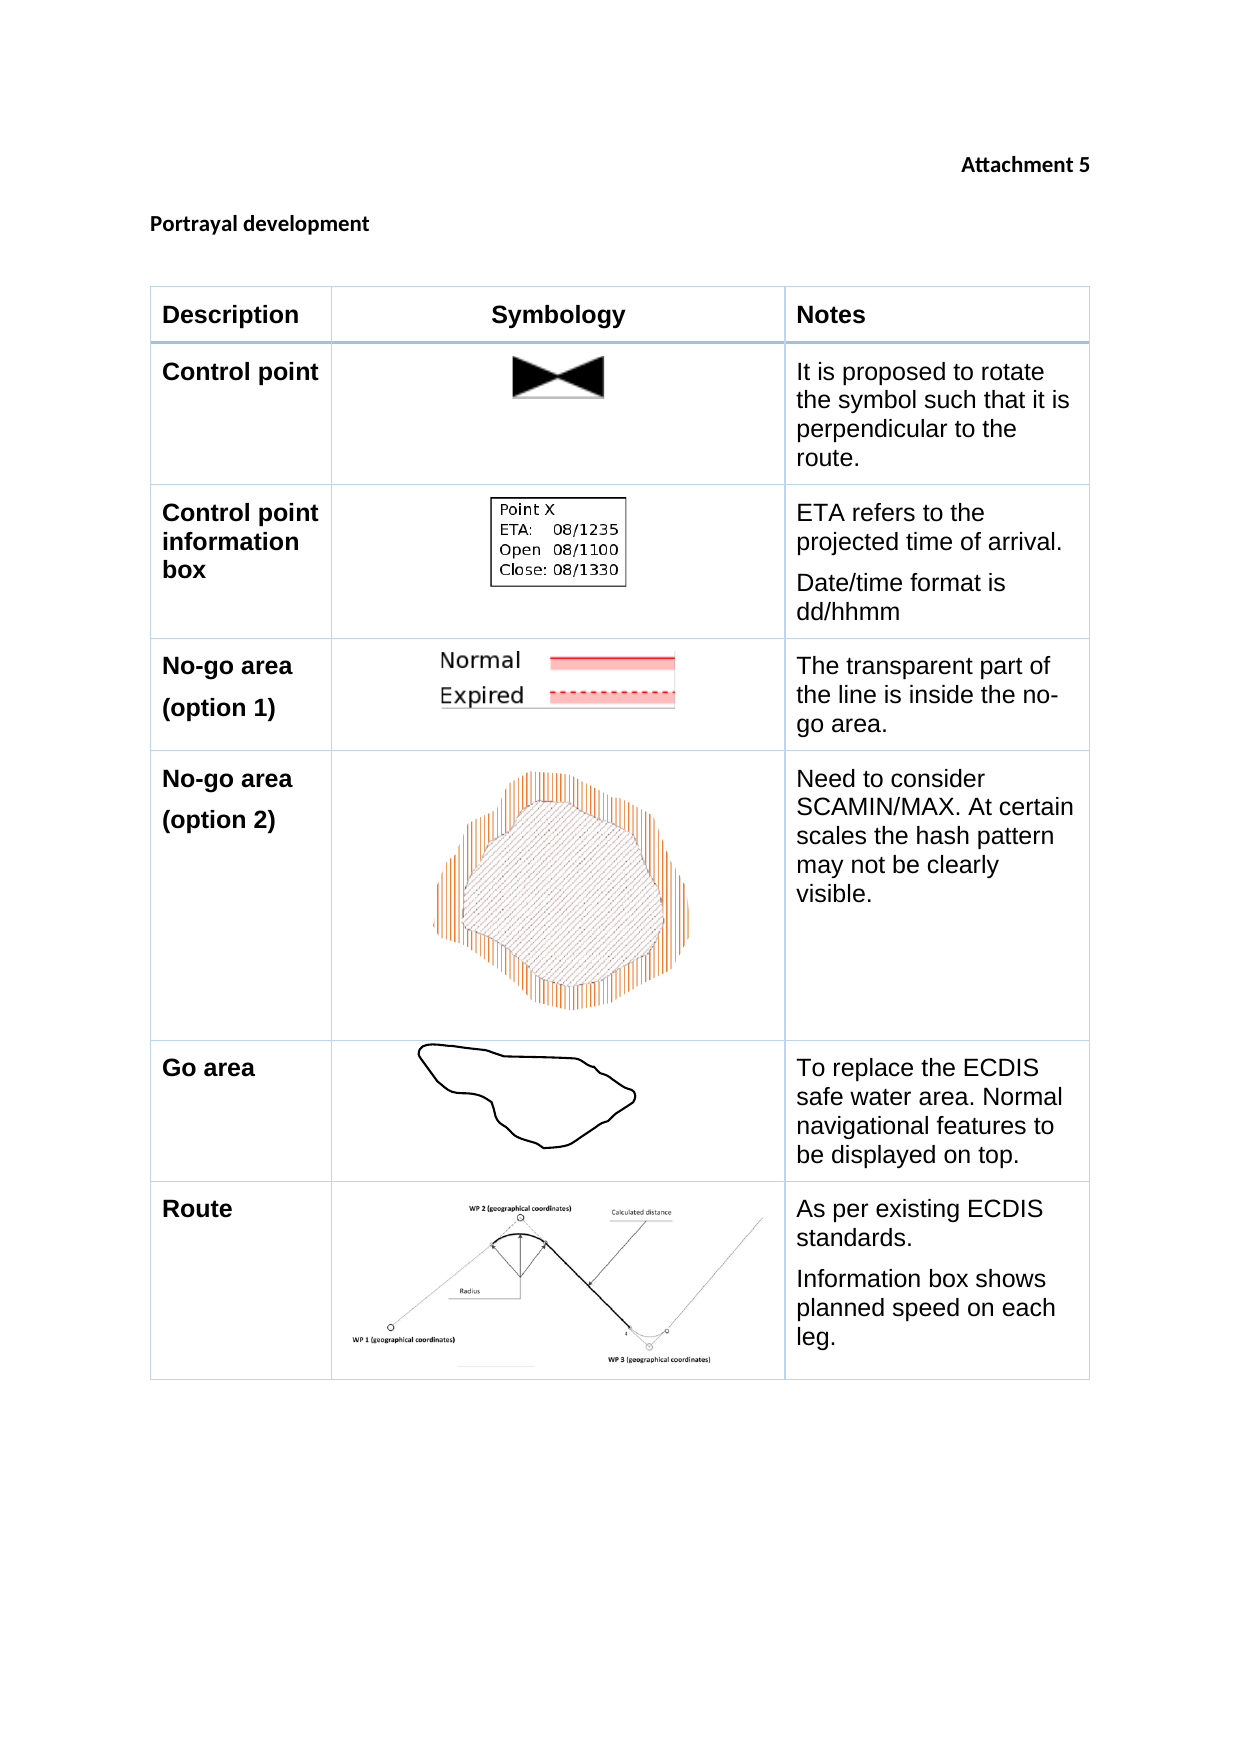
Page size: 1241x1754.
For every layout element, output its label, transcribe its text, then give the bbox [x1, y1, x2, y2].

table_cell Go area [151, 1041, 331, 1181]
table_cell Need to consider SCAMIN/MAX. At certain scales the hash pattern may not be clearly visible. [786, 751, 1089, 1040]
picture [391, 763, 726, 1028]
table_cell As per existing ECDIS standards. Information box shows planned speed on each leg. [786, 1182, 1089, 1379]
table_cell ETA refers to the projected time of arrival. Date/time format is dd/hhmm [786, 485, 1089, 638]
picture [441, 651, 676, 709]
text Portrayal development [150, 209, 1090, 237]
table_cell [332, 1182, 784, 1379]
table_cell No-go area (option 1) [151, 639, 331, 750]
picture [512, 356, 605, 399]
table_header Notes [786, 287, 1089, 341]
table_cell To replace the ECDIS safe water area. Normal navigational features to be displayed on top. [786, 1041, 1089, 1181]
table_cell Control point information box [151, 485, 331, 638]
table_cell It is proposed to rotate the symbol such that it is perpendicular to the route. [786, 344, 1089, 484]
table_cell Control point [151, 344, 331, 484]
table_cell [332, 1041, 784, 1181]
table_header Description [151, 287, 331, 341]
table_cell [332, 344, 784, 484]
table_cell The transparent part of the line is inside the no-go area. [786, 639, 1089, 750]
table_cell No-go area (option 2) [151, 751, 331, 1040]
table_cell Route [151, 1182, 331, 1379]
table_cell [332, 751, 784, 1040]
text Attachment 5 [187, 150, 1090, 178]
table_cell [332, 485, 784, 638]
picture [343, 1194, 774, 1367]
picture [490, 497, 627, 587]
table_cell [332, 639, 784, 750]
table_header Symbology [332, 287, 784, 341]
